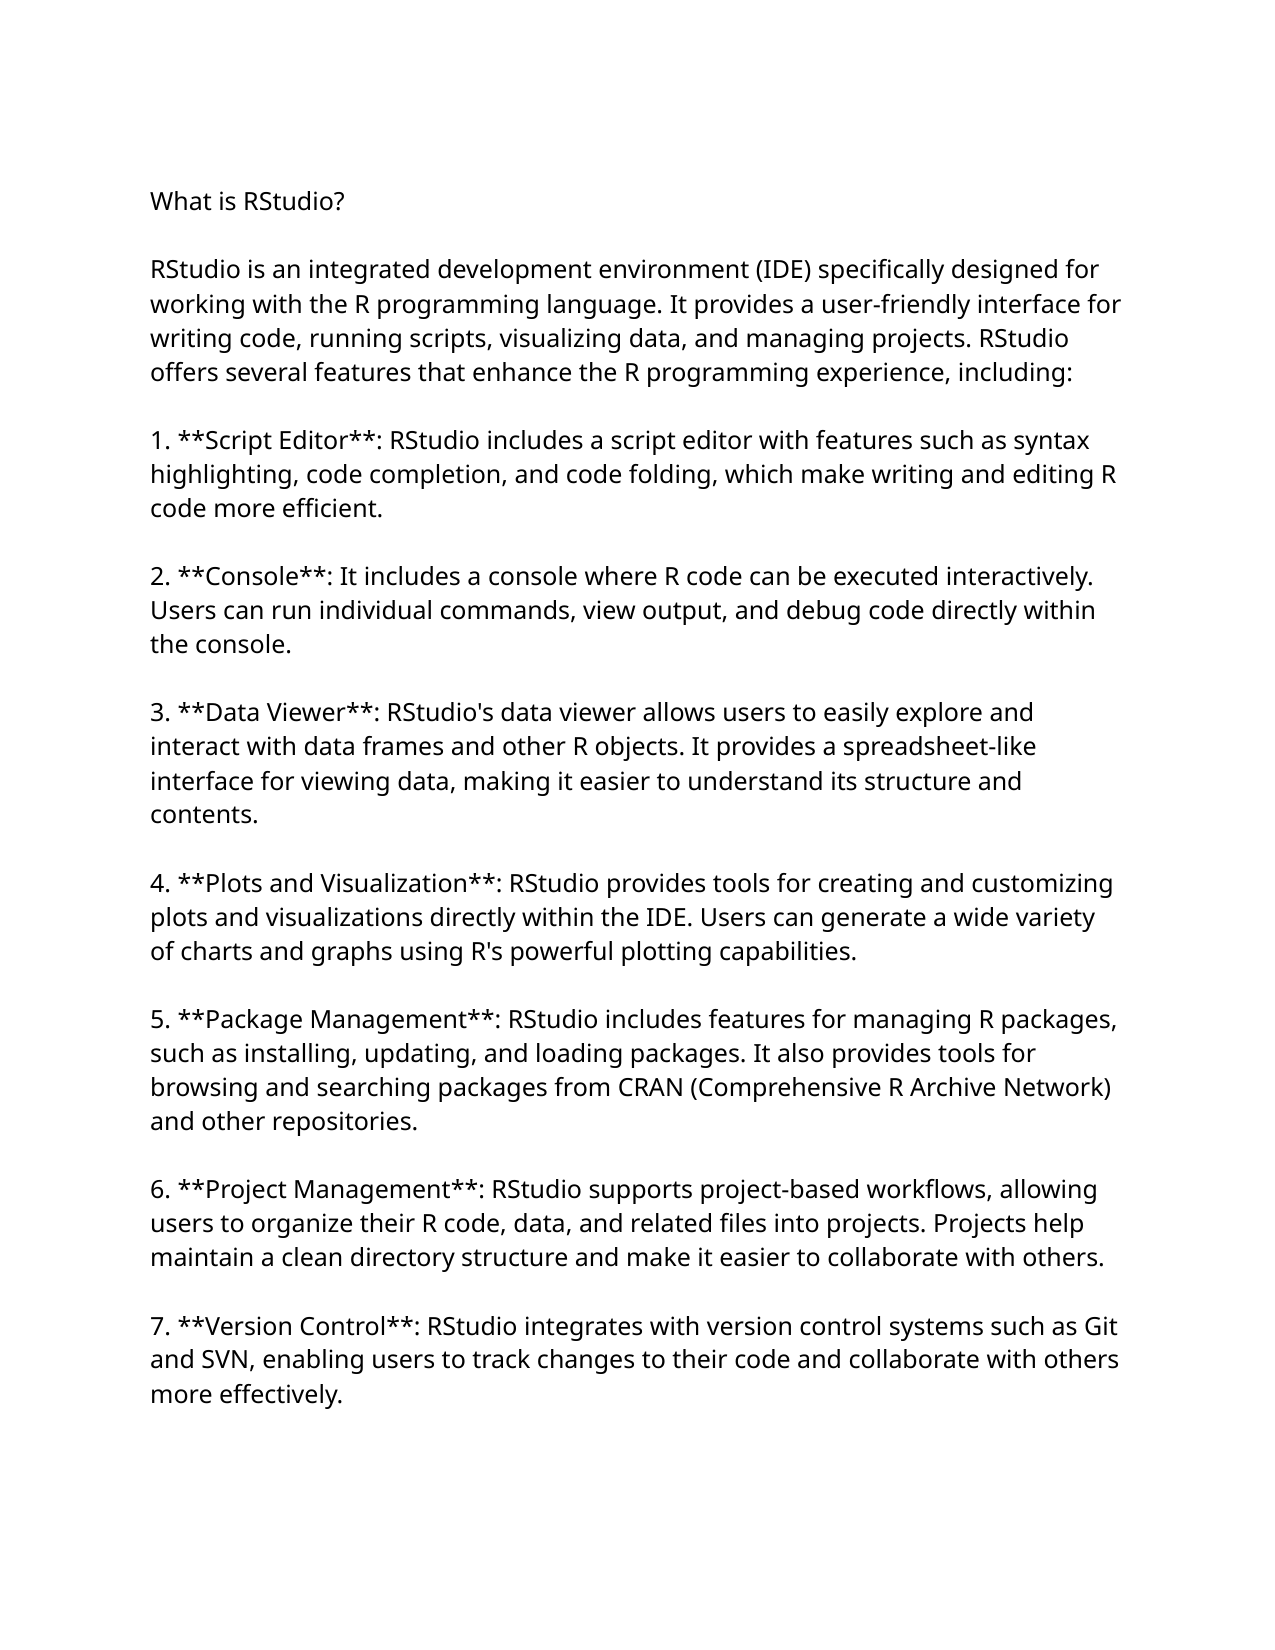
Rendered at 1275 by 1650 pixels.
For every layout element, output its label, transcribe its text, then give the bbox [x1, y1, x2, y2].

text 2. **Console**: It includes a console where R code can be executed interactively. Users can run individual commands, view output, and debug code directly within the console. [150, 559, 1125, 661]
text 3. **Data Viewer**: RStudio's data viewer allows users to easily explore and interact with data frames and other R objects. It provides a spreadsheet-like interface for viewing data, making it easier to understand its structure and contents. [150, 695, 1125, 831]
text 4. **Plots and Visualization**: RStudio provides tools for creating and customizing plots and visualizations directly within the IDE. Users can generate a wide variety of charts and graphs using R's powerful plotting capabilities. [150, 865, 1125, 967]
text 1. **Script Editor**: RStudio includes a script editor with features such as syntax highlighting, code completion, and code folding, which make writing and editing R code more efficient. [150, 422, 1125, 525]
text 7. **Version Control**: RStudio integrates with version control systems such as Git and SVN, enabling users to track changes to their code and collaborate with others more effectively. [150, 1308, 1125, 1410]
text 6. **Project Management**: RStudio supports project-based workflows, allowing users to organize their R code, data, and related files into projects. Projects help maintain a clean directory structure and make it easier to collaborate with others. [150, 1172, 1125, 1274]
text 5. **Package Management**: RStudio includes features for managing R packages, such as installing, updating, and loading packages. It also provides tools for browsing and searching packages from CRAN (Comprehensive R Archive Network) and other repositories. [150, 1002, 1125, 1138]
text What is RStudio? [150, 184, 1125, 218]
text RStudio is an integrated development environment (IDE) specifically designed for working with the R programming language. It provides a user-friendly interface for writing code, running scripts, visualizing data, and managing projects. RStudio offers several features that enhance the R programming experience, including: [150, 252, 1125, 388]
